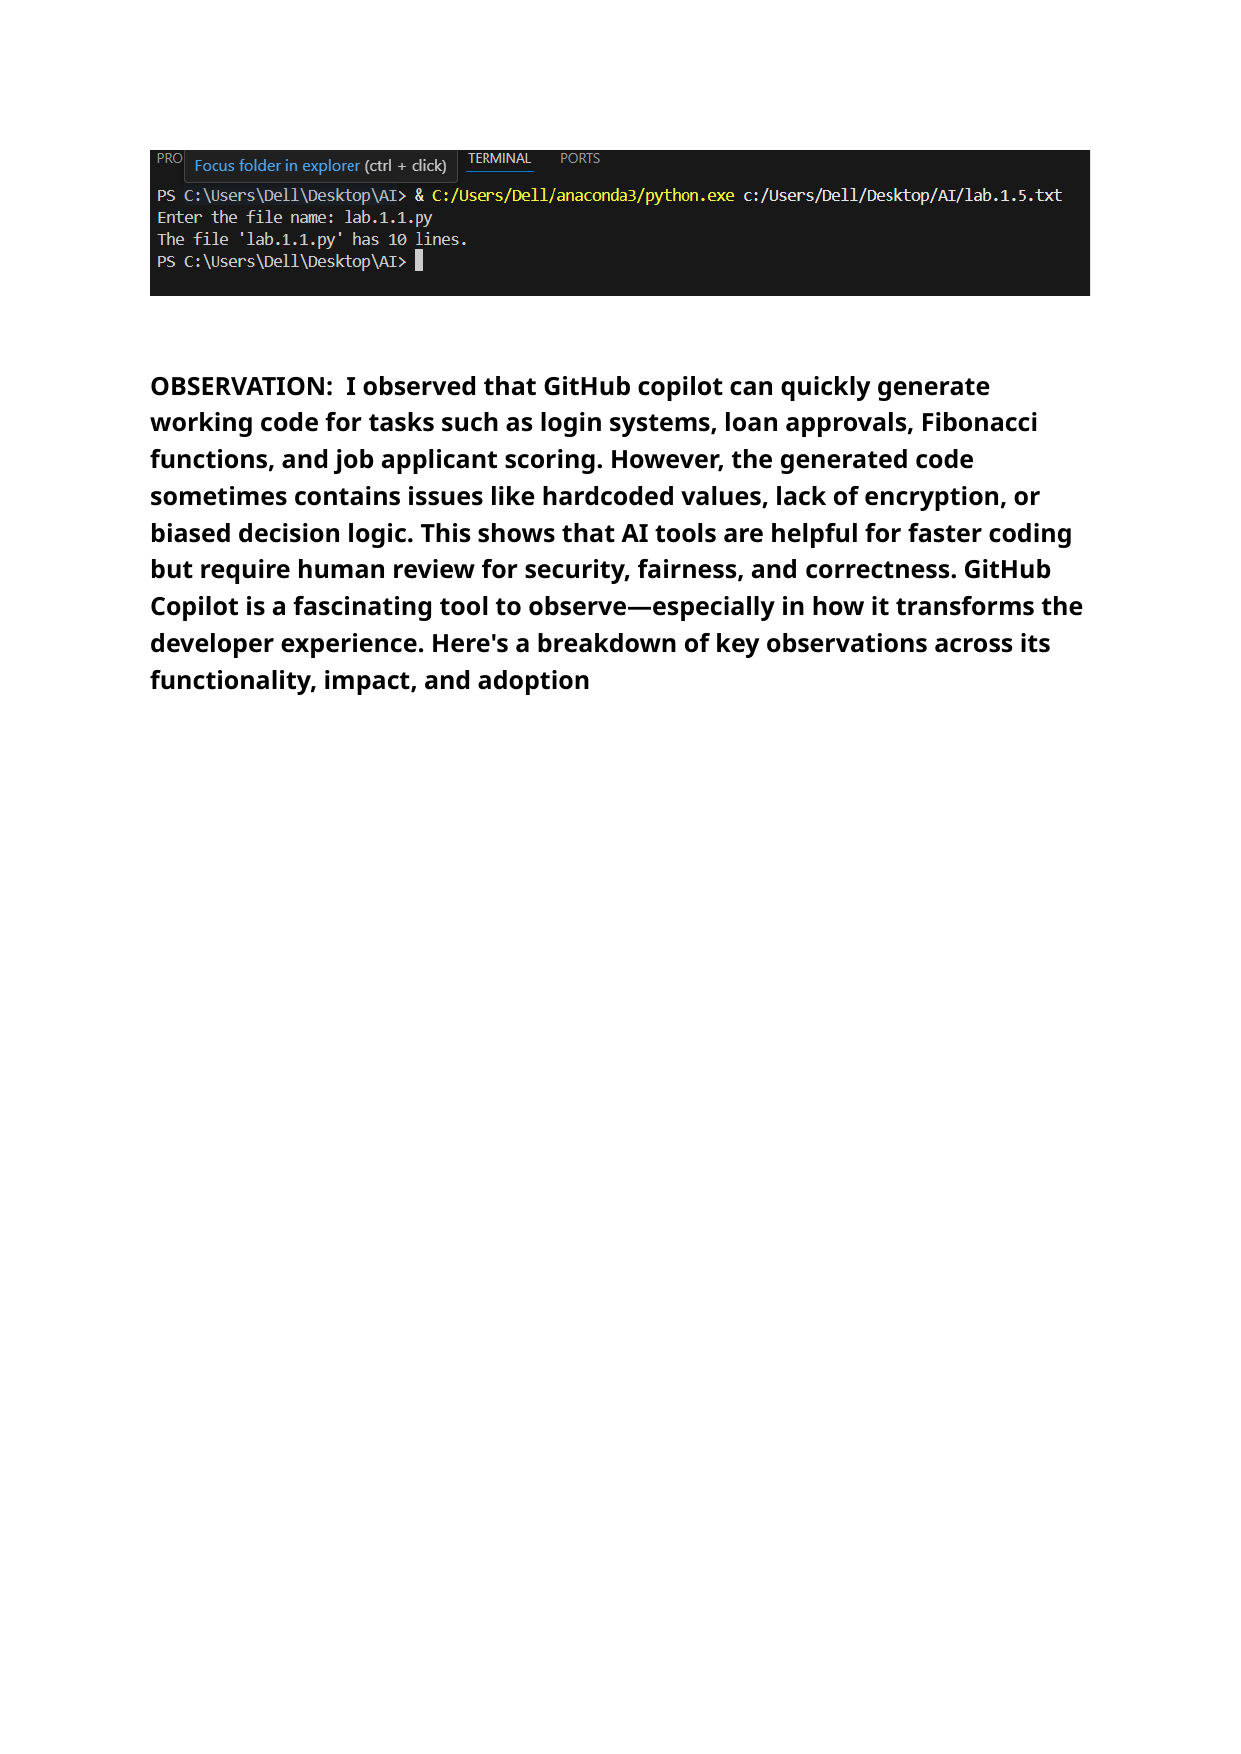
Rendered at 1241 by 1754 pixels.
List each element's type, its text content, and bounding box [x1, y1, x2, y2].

picture [150, 150, 1091, 296]
text OBSERVATION: I observed that GitHub copilot can quickly generate working code for tasks such as login systems, loan approvals, Fibonacci functions, and job applicant scoring. However, the generated code sometimes contains issues like hardcoded values, lack of encryption, or biased decision logic. This shows that AI tools are helpful for faster coding but require human review for security, fairness, and correctness. GitHub Copilot is a fascinating tool to observe—especially in how it transforms the developer experience. Here's a breakdown of key observations across its functionality, impact, and adoption [150, 368, 1090, 696]
